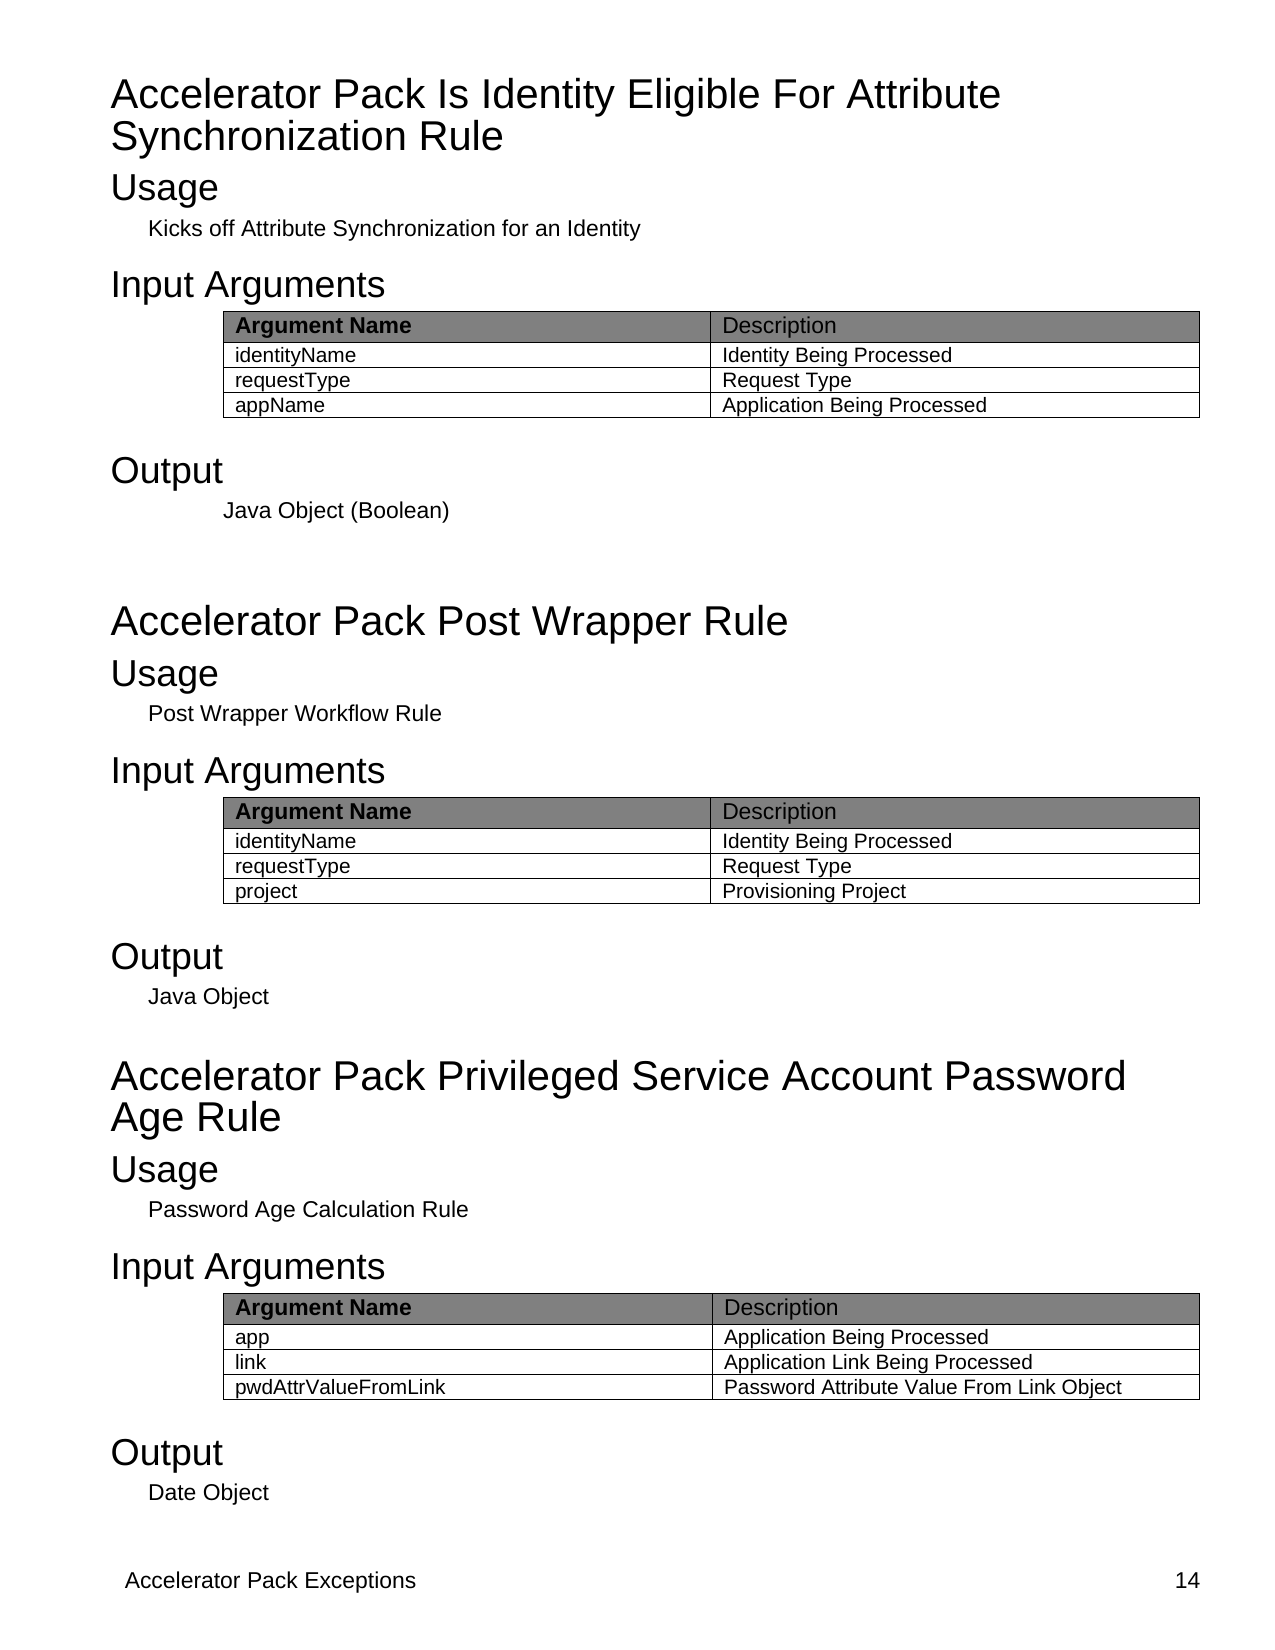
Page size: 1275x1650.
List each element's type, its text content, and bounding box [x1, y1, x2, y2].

table_cell app [224, 1325, 712, 1349]
text Password Age Calculation Rule [110, 1196, 1200, 1223]
text Java Object (Boolean) [223, 497, 1200, 523]
table_header Argument Name [224, 798, 710, 828]
text Kicks off Attribute Synchronization for an Identity [110, 214, 1200, 241]
subtitle Output [110, 1435, 1200, 1473]
table_cell appName [224, 393, 710, 417]
subtitle Accelerator Pack Is Identity Eligible For Attribute Synchronization Rule [110, 75, 1200, 158]
table_cell pwdAttrValueFromLink [224, 1375, 712, 1399]
subtitle Usage [110, 171, 1200, 208]
subtitle Usage [110, 657, 1200, 694]
table_cell Application Being Processed [711, 393, 1199, 417]
table_cell requestType [224, 854, 710, 878]
table_header Description [713, 1294, 1199, 1324]
table_cell Application Link Being Processed [713, 1350, 1199, 1374]
table_cell Password Attribute Value From Link Object [713, 1375, 1199, 1399]
subtitle Usage [110, 1153, 1200, 1190]
table_header Description [711, 798, 1199, 828]
table_cell Identity Being Processed [711, 343, 1199, 367]
table_cell requestType [224, 368, 710, 392]
subtitle Output [110, 939, 1200, 977]
table_header Argument Name [224, 312, 710, 342]
table_cell Request Type [711, 368, 1199, 392]
table_cell Application Being Processed [713, 1325, 1199, 1349]
subtitle Output [110, 453, 1200, 491]
subtitle Accelerator Pack Post Wrapper Rule [110, 602, 1200, 644]
table_cell link [224, 1350, 712, 1374]
text Date Object [110, 1479, 1200, 1505]
table_cell Provisioning Project [711, 879, 1199, 903]
subtitle Input Arguments [110, 267, 1200, 305]
table_cell Identity Being Processed [711, 829, 1199, 853]
text Java Object [110, 983, 1200, 1009]
table_header Argument Name [224, 1294, 712, 1324]
table_cell Request Type [711, 854, 1199, 878]
subtitle Input Arguments [110, 753, 1200, 791]
table_cell identityName [224, 829, 710, 853]
table_header Description [711, 312, 1199, 342]
subtitle Accelerator Pack Privileged Service Account Password Age Rule [110, 1057, 1200, 1140]
subtitle Input Arguments [110, 1249, 1200, 1287]
table_cell identityName [224, 343, 710, 367]
table_cell project [224, 879, 710, 903]
text Post Wrapper Workflow Rule [110, 700, 1200, 727]
